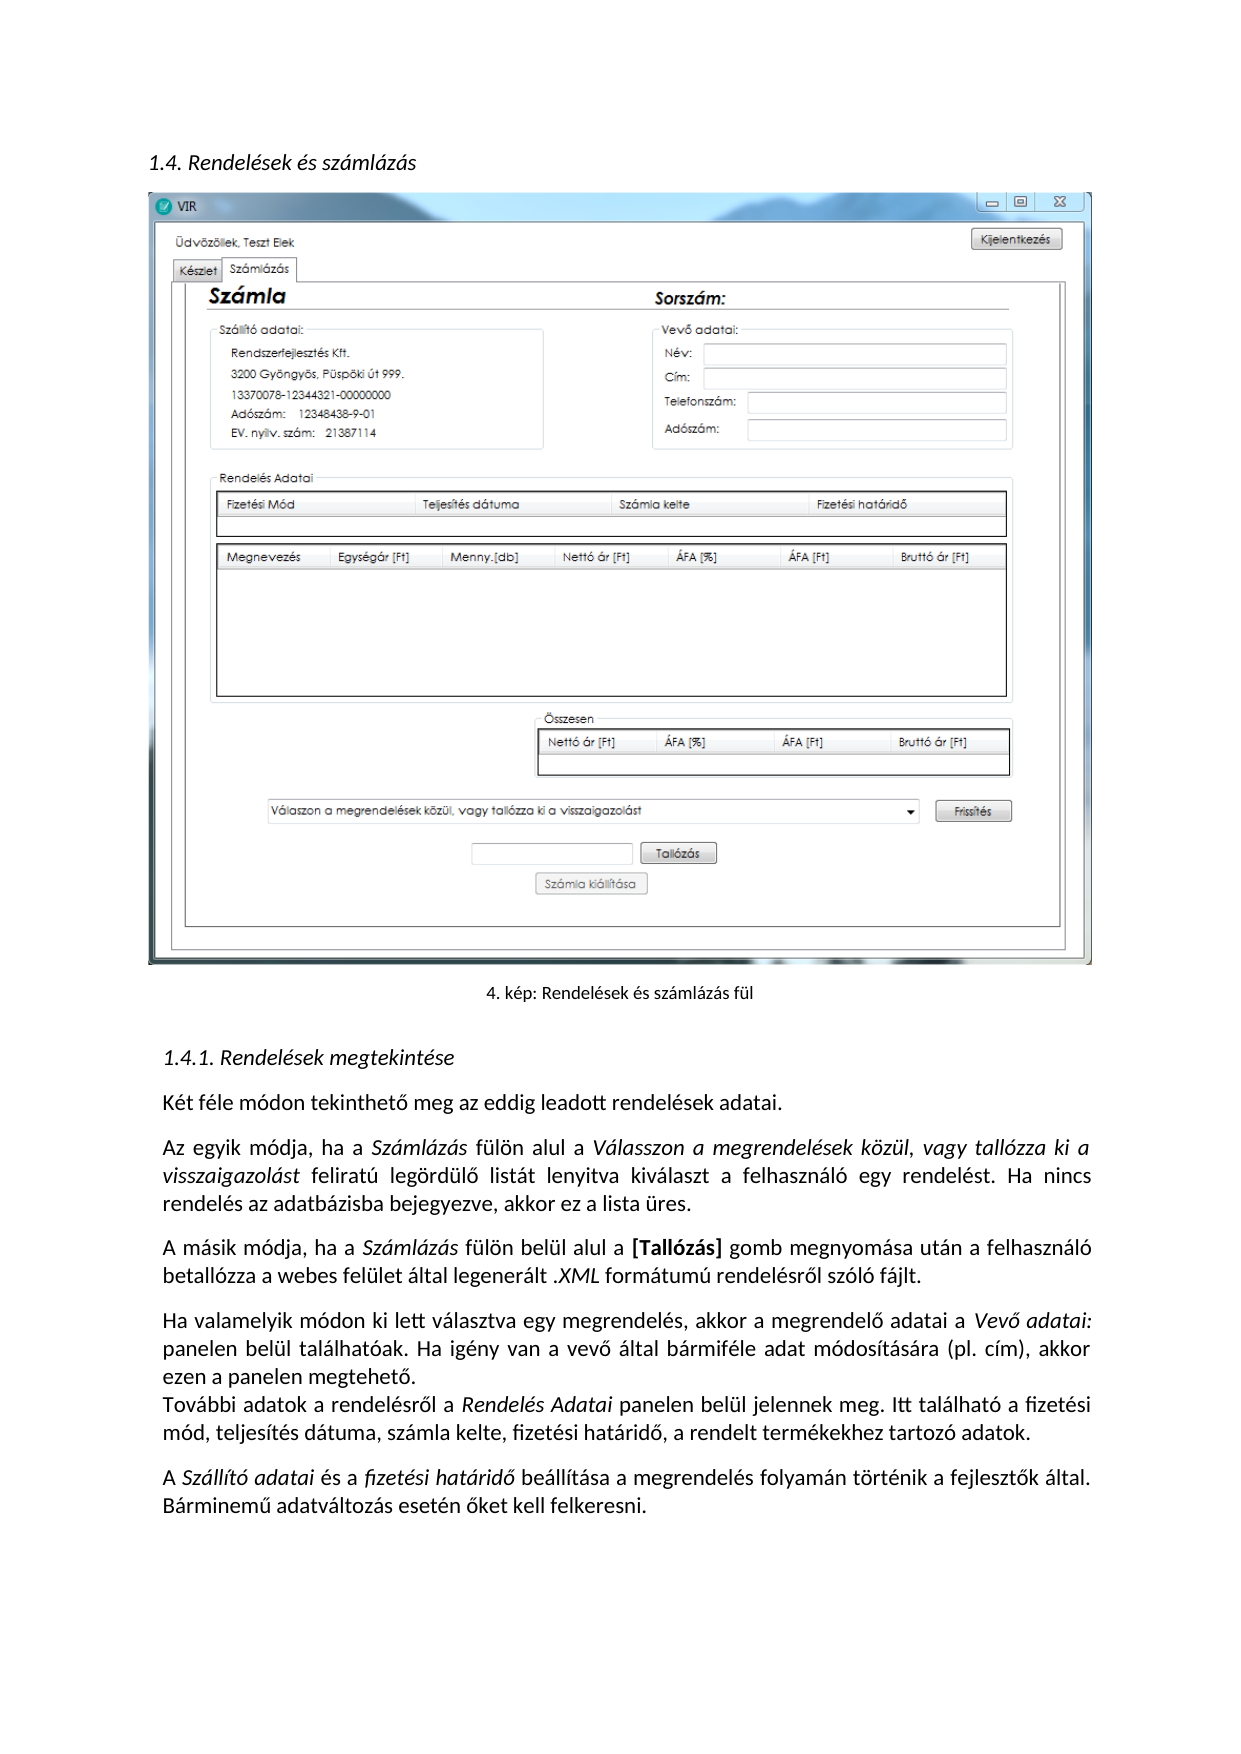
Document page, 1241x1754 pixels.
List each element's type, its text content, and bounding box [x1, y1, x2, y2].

text A Szállító adatai és a fizetési határidő beállítása a megrendelés folyamán történik a fejlesztők által. Bárminemű adatváltozás esetén őket kell felkeresni. [162, 1463, 1093, 1519]
text 4. kép: Rendelések és számlázás fül [148, 981, 1093, 1004]
text 1.4.1. Rendelések megtekintése [162, 1043, 1093, 1071]
text Az egyik módja, ha a Számlázás fülön alul a Válasszon a megrendelések közül, vagy tallózza ki a visszaigazolást feliratú legördülő listát lenyitva kiválaszt a felhasználó egy rendelést. Ha nincs rendelés az adatbázisba bejegyezve, akkor ez a lista üres. [162, 1133, 1093, 1217]
picture [148, 192, 1092, 965]
text Két féle módon tekinthető meg az eddig leadott rendelések adatai. [162, 1088, 1093, 1116]
text Ha valamelyik módon ki lett választva egy megrendelés, akkor a megrendelő adatai a Vevő adatai: panelen belül találhatóak. Ha igény van a vevő által bármiféle adat módosítására (pl. cím), akkor ezen a panelen megtehető. További adatok a rendelésről a Rendelés Adatai panelen belül jelennek meg. Itt található a fizetési mód, teljesítés dátuma, számla kelte, fizetési határidő, a rendelt termékekhez tartozó adatok. [162, 1306, 1093, 1446]
text A másik módja, ha a Számlázás fülön belül alul a [Tallózás] gomb megnyomása után a felhasználó betallózza a webes felület által legenerált .XML formátumú rendelésről szóló fájlt. [162, 1233, 1093, 1289]
text 1.4. Rendelések és számlázás [148, 148, 1093, 176]
